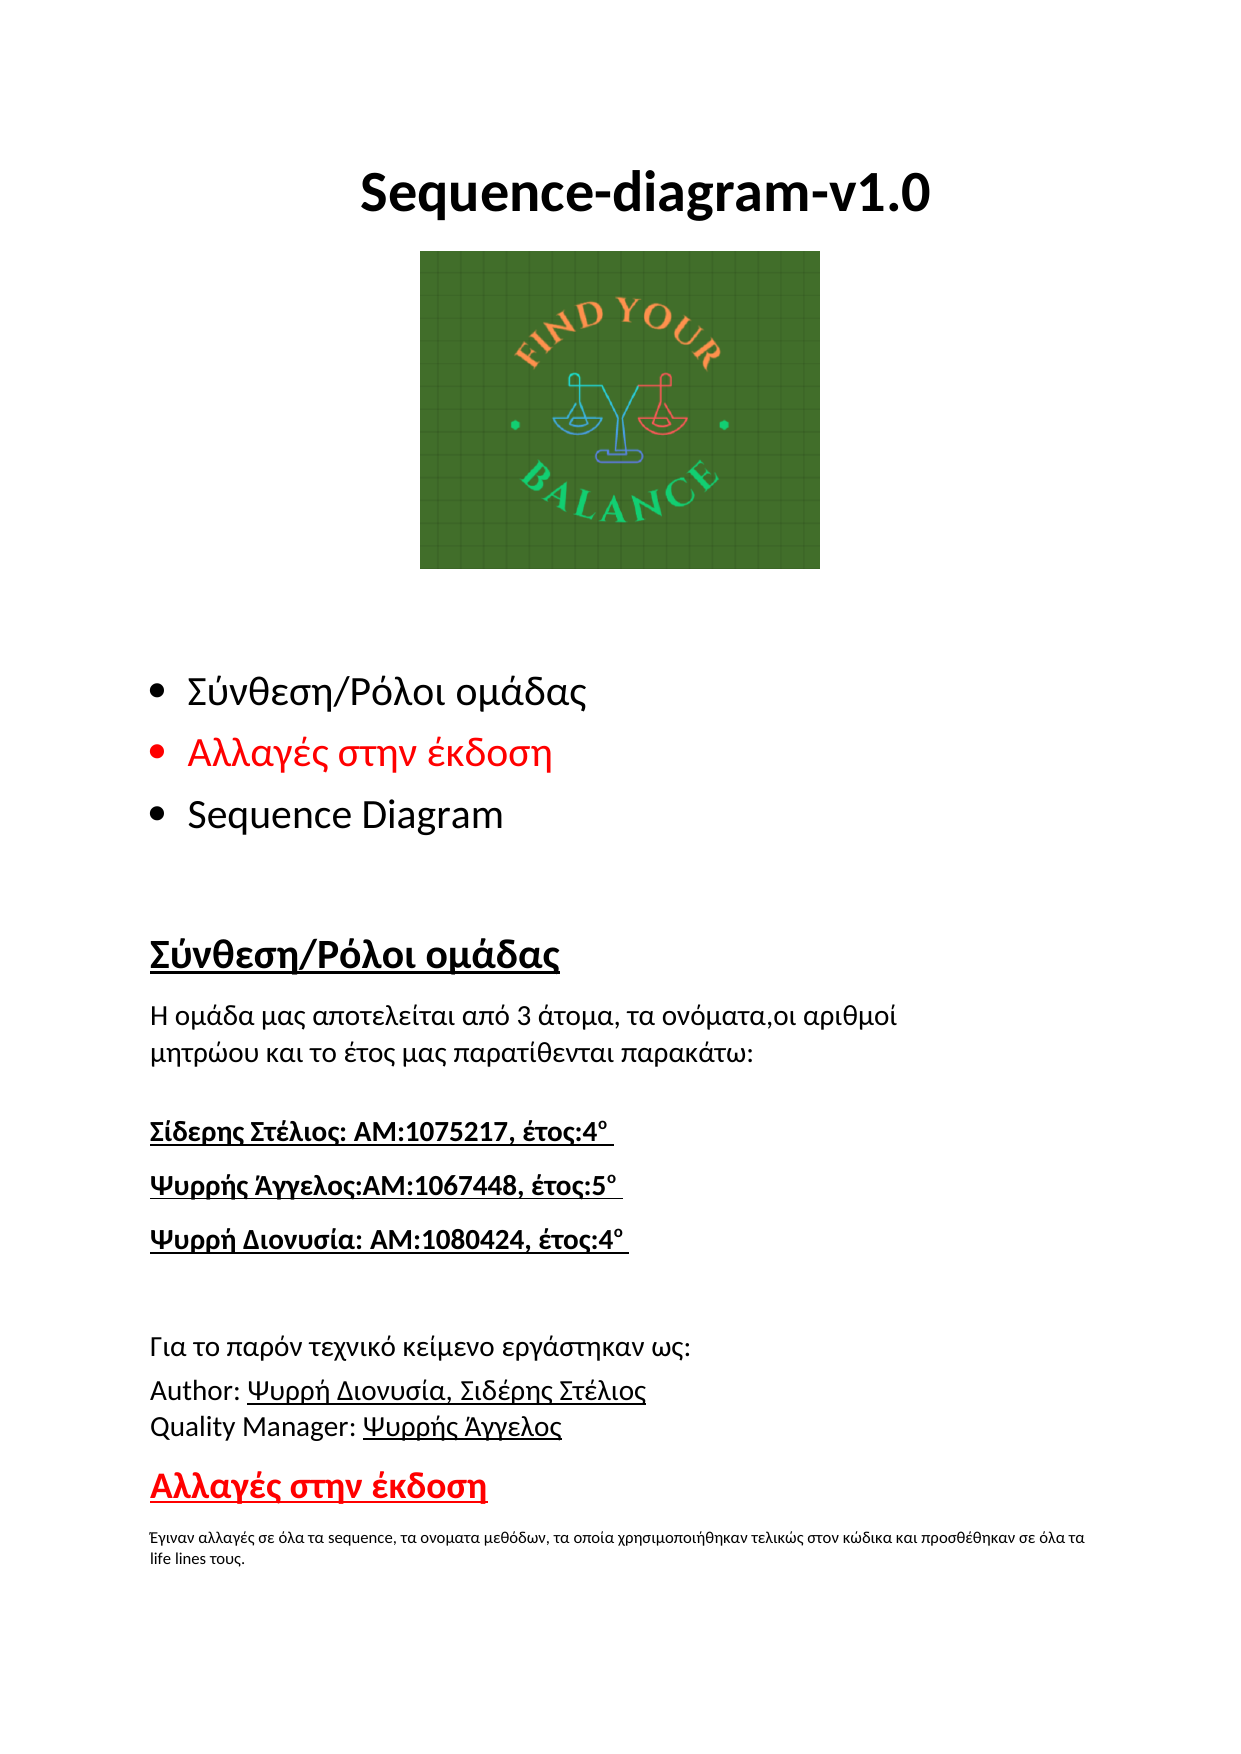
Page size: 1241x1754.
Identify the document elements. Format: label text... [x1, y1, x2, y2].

list Αλλαγές στην έκδοση [150, 718, 1090, 779]
text Quality Manager: Ψυρρής Άγγελος [150, 1408, 1090, 1444]
text Έγιναν αλλαγές σε όλα τα sequence, τα ονοματα μεθόδων, τα οποία χρησιμοποιήθηκαν τελικώς στον κώδικα και προσθέθηκαν σε όλα τα life lines τους. [150, 1527, 1090, 1568]
list Sequence Diagram [150, 779, 1090, 841]
text Αλλαγές στην έκδοση [150, 1462, 1090, 1508]
text Η ομάδα μας αποτελείται από 3 άτομα, τα ονόματα,οι αριθμοί μητρώου και το έτος μας παρατίθενται παρακάτω: [150, 997, 989, 1070]
text Ψυρρής Άγγελος:ΑΜ:1067448, έτος:5ο [150, 1167, 989, 1203]
picture [420, 251, 820, 569]
list Σύνθεση/Ρόλοι ομάδας [150, 656, 1090, 718]
text Σίδερης Στέλιος: ΑΜ:1075217, έτος:4ο [150, 1113, 989, 1149]
text Για το παρόν τεχνικό κείμενο εργάστηκαν ως: [150, 1328, 1090, 1363]
text Σύνθεση/Ρόλοι ομάδας [150, 919, 1090, 981]
text Author: Ψυρρή Διονυσία, Σιδέρης Στέλιος [150, 1372, 1090, 1408]
text Sequence-diagram-v1.0 [202, 154, 1090, 226]
text Ψυρρή Διονυσία: AM:1080424, έτος:4ο [150, 1221, 989, 1257]
